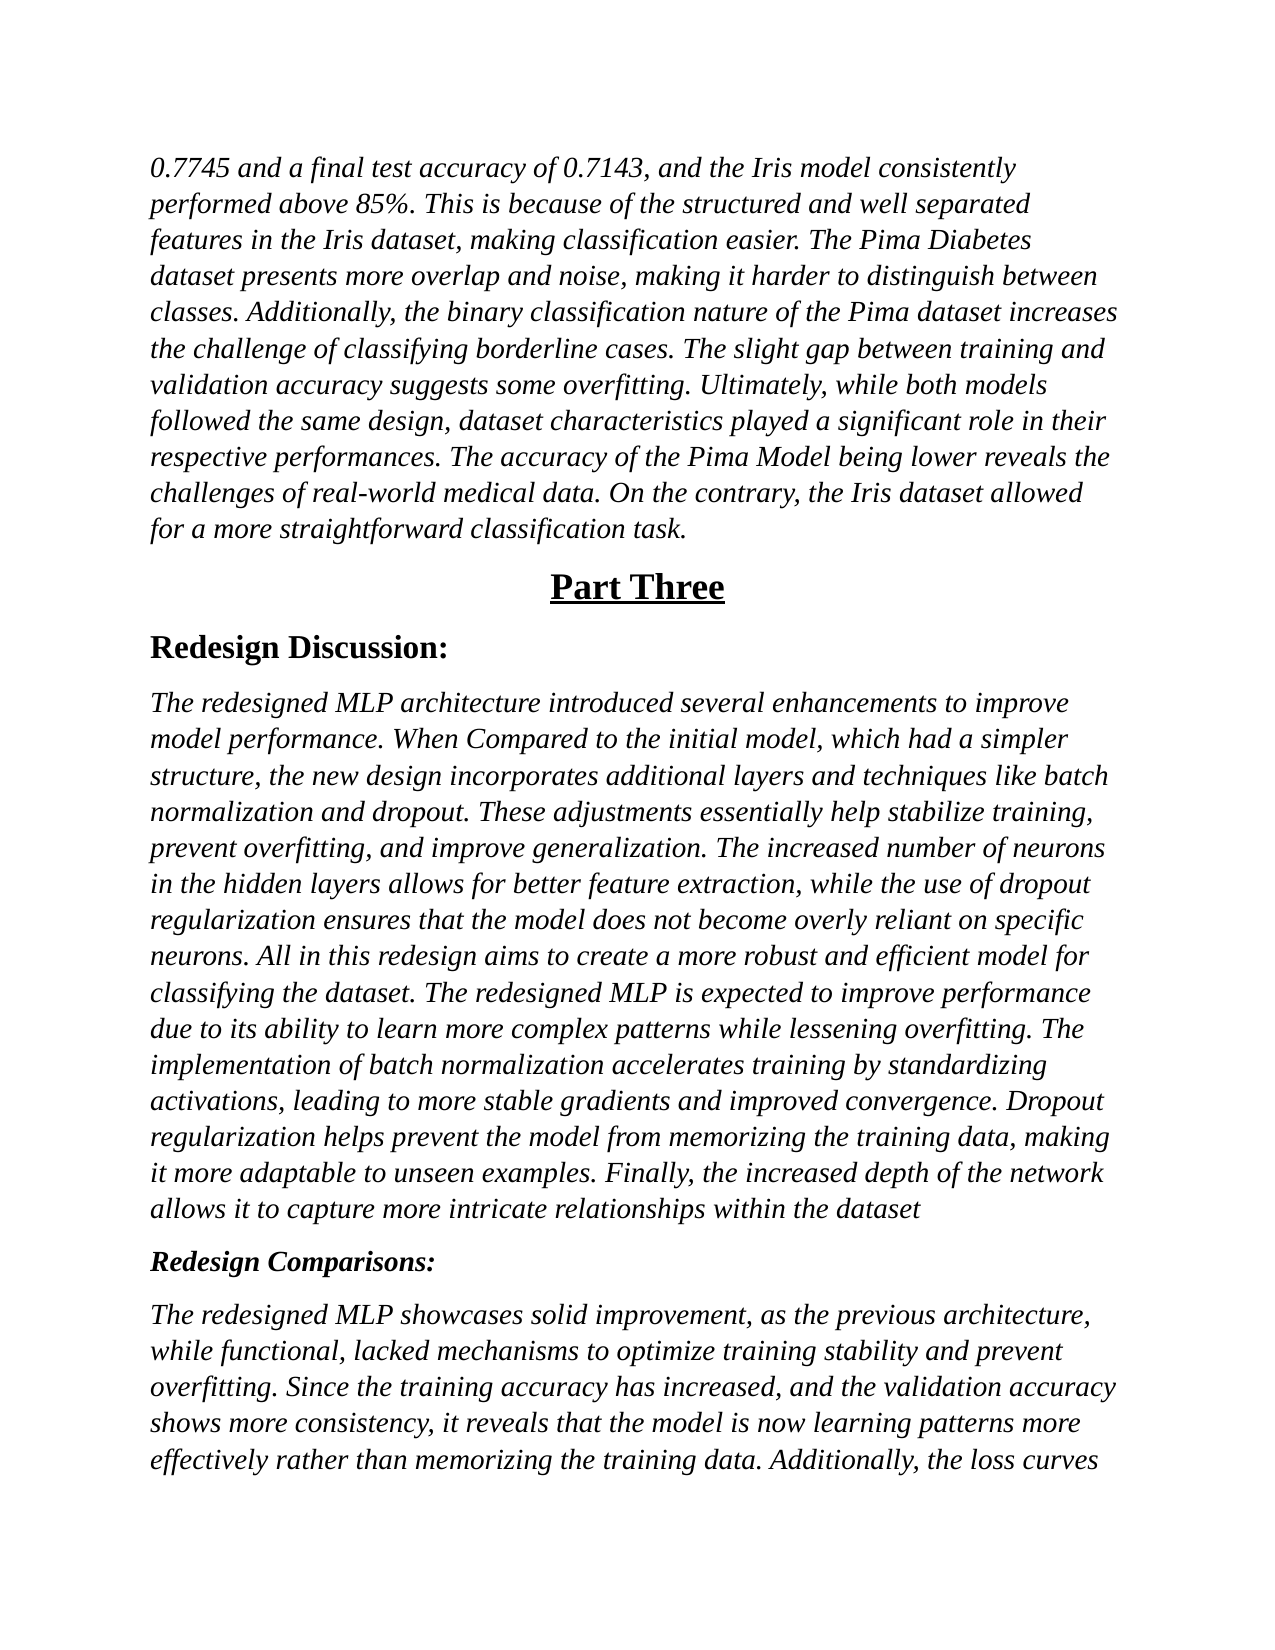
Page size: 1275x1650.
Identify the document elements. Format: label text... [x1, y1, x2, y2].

text The redesigned MLP architecture introduced several enhancements to improve model performance. When Compared to the initial model, which had a simpler structure, the new design incorporates additional layers and techniques like batch normalization and dropout. These adjustments essentially help stabilize training, prevent overfitting, and improve generalization. The increased number of neurons in the hidden layers allows for better feature extraction, while the use of dropout regularization ensures that the model does not become overly reliant on specific neurons. All in this redesign aims to create a more robust and efficient model for classifying the dataset. The redesigned MLP is expected to improve performance due to its ability to learn more complex patterns while lessening overfitting. The implementation of batch normalization accelerates training by standardizing activations, leading to more stable gradients and improved convergence. Dropout regularization helps prevent the model from memorizing the training data, making it more adaptable to unseen examples. Finally, the increased depth of the network allows it to capture more intricate relationships within the dataset [150, 686, 1125, 1225]
text Part Three [150, 564, 1125, 607]
text Redesign Comparisons: [150, 1244, 1125, 1278]
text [150, 1297, 1125, 1475]
text Redesign Discussion: [150, 627, 1125, 666]
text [150, 150, 1125, 545]
